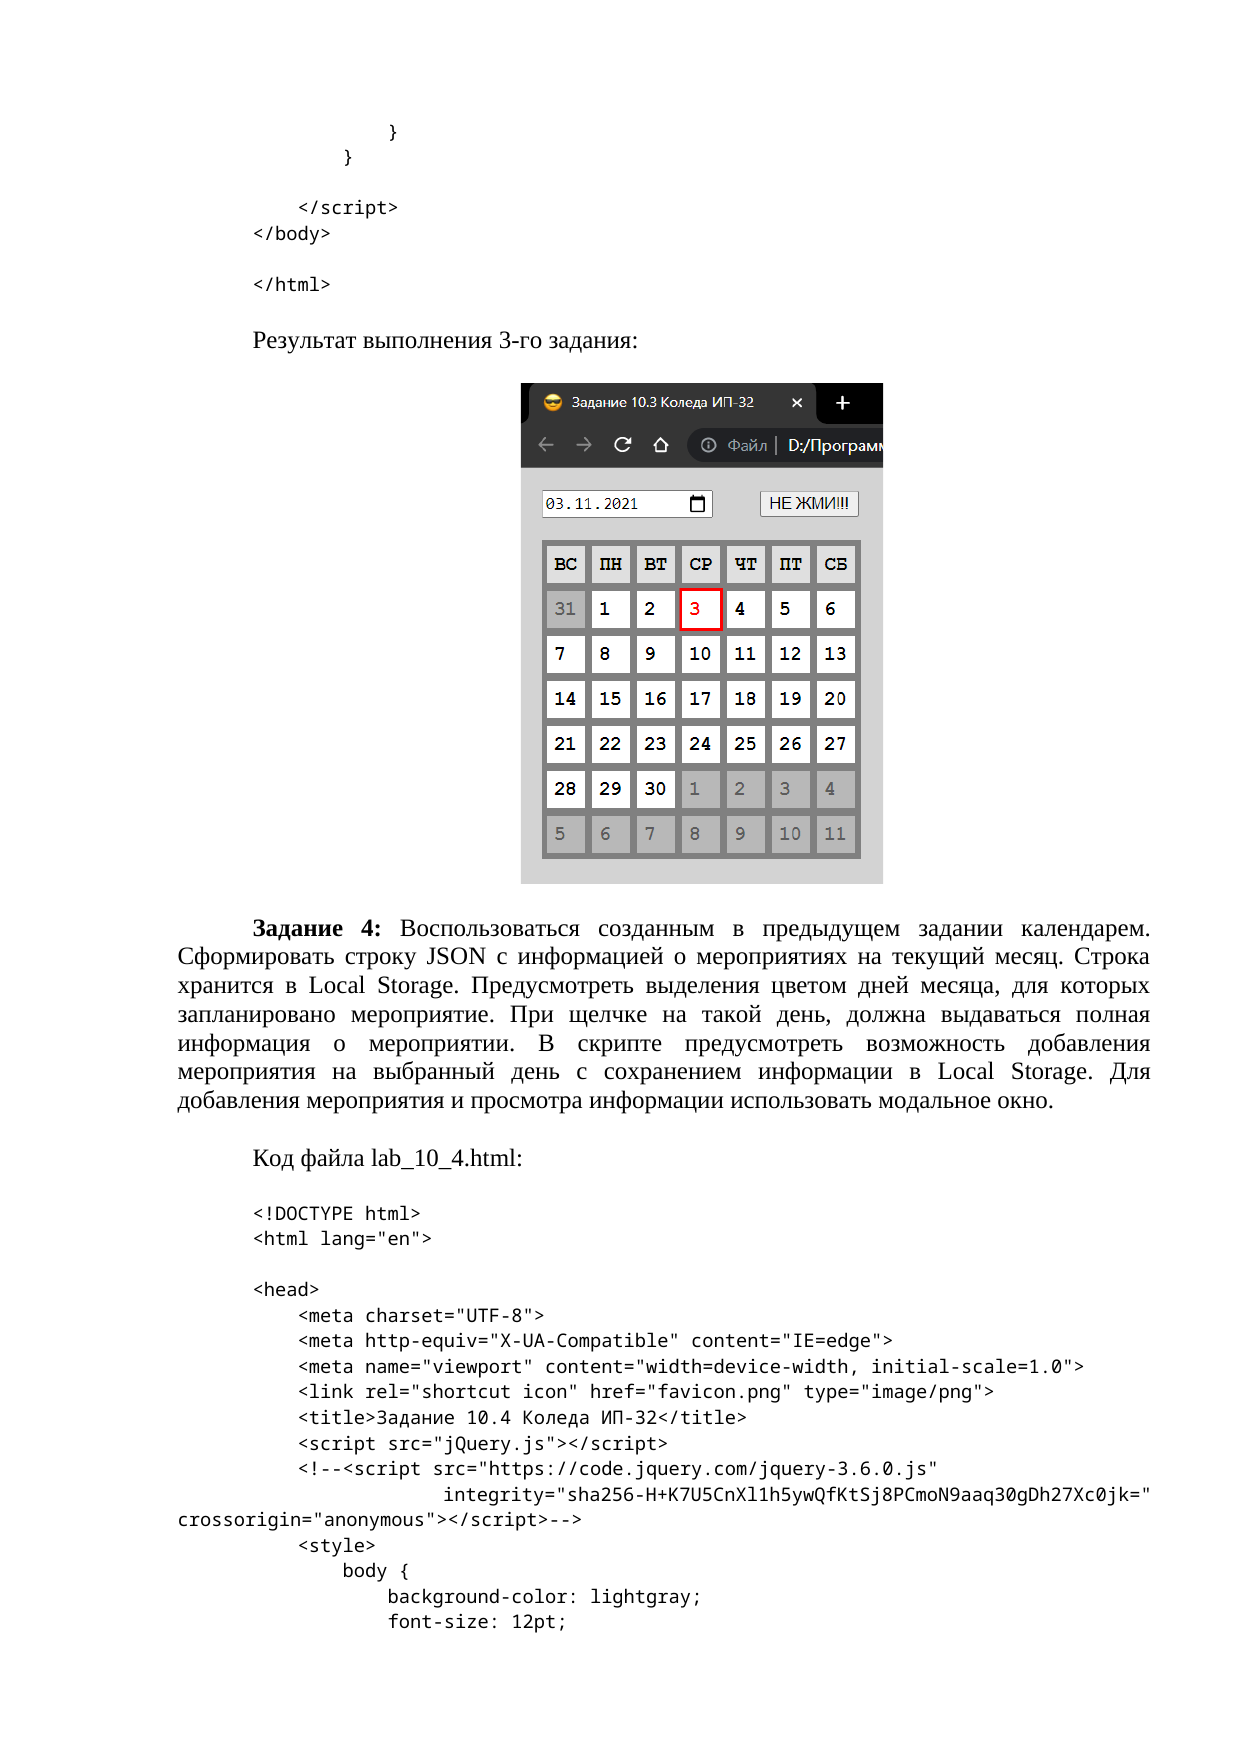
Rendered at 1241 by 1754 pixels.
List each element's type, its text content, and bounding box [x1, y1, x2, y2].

text <meta name="viewport" content="width=device-width, initial-scale=1.0"> [177, 1353, 1152, 1379]
picture [520, 383, 884, 884]
text <title>Задание 10.4 Коледа ИП-32</title> [177, 1404, 1152, 1430]
text </html> [177, 271, 1152, 297]
text Результат выполнения 3-го задания: [177, 326, 1152, 354]
text <meta charset="UTF-8"> [177, 1302, 1152, 1328]
text </body> [177, 220, 1152, 246]
text <!DOCTYPE html> [177, 1200, 1152, 1226]
text } [177, 144, 1152, 169]
text <meta http-equiv="X-UA-Compatible" content="IE=edge"> [177, 1328, 1152, 1353]
text font-size: 12pt; [177, 1608, 1152, 1634]
text <!--<script src="https://code.jquery.com/jquery-3.6.0.js" [177, 1455, 1152, 1481]
text <script src="jQuery.js"></script> [177, 1430, 1152, 1455]
text body { [177, 1557, 1152, 1583]
text background-color: lightgray; [177, 1583, 1152, 1608]
text <head> [177, 1277, 1152, 1302]
text </script> [177, 195, 1152, 220]
text <style> [177, 1532, 1152, 1557]
text <html lang="en"> [177, 1226, 1152, 1251]
text } [177, 118, 1152, 144]
text integrity="sha256-H+K7U5CnXl1h5ywQfKtSj8PCmoN9aaq30gDh27Xc0jk=" crossorigin="anonymous"></script>--> [177, 1481, 1152, 1532]
text Код файла lab_10_4.html: [177, 1143, 1152, 1171]
text Задание 4: Воспользоваться созданным в предыдущем задании календарем. Сформировать строку JSON с информацией о мероприятиях на текущий месяц. Строка хранится в Local Storage. Предусмотреть выделения цветом дней месяца, для которых запланировано мероприятие. При щелчке на такой день, должна выдаваться полная информация о мероприятии. В скрипте предусмотреть возможность добавления мероприятия на выбранный день с сохранением информации в Local Storage. Для добавления мероприятия и просмотра информации использовать модальное окно. [177, 913, 1152, 1114]
text <link rel="shortcut icon" href="favicon.png" type="image/png"> [177, 1379, 1152, 1404]
